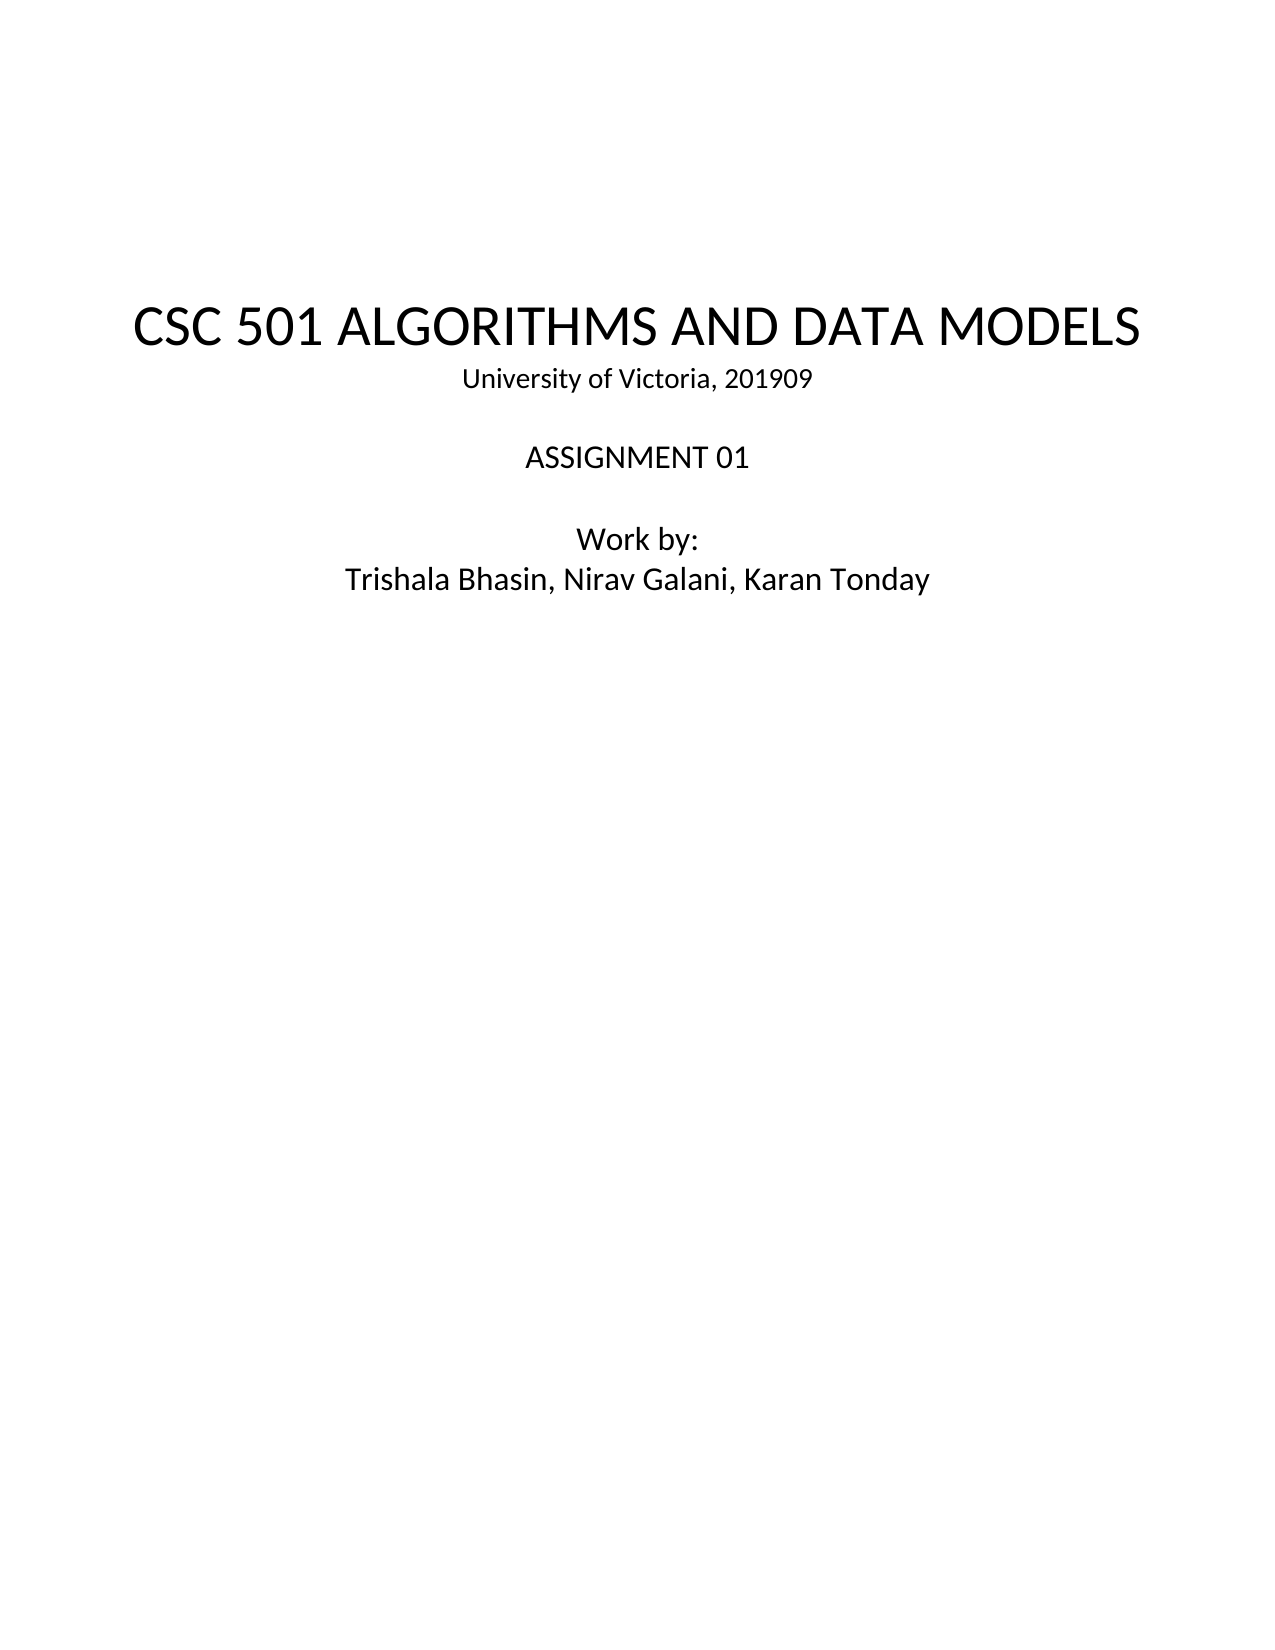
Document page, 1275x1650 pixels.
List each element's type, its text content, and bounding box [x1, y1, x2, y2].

text Trishala Bhasin, Nirav Galani, Karan Tonday [75, 558, 1200, 599]
text Work by: [75, 518, 1200, 558]
text ASSIGNMENT 01 [75, 436, 1200, 477]
text University of Victoria, 201909 [75, 360, 1200, 396]
text CSC 501 ALGORITHMS AND DATA MODELS [75, 289, 1200, 360]
